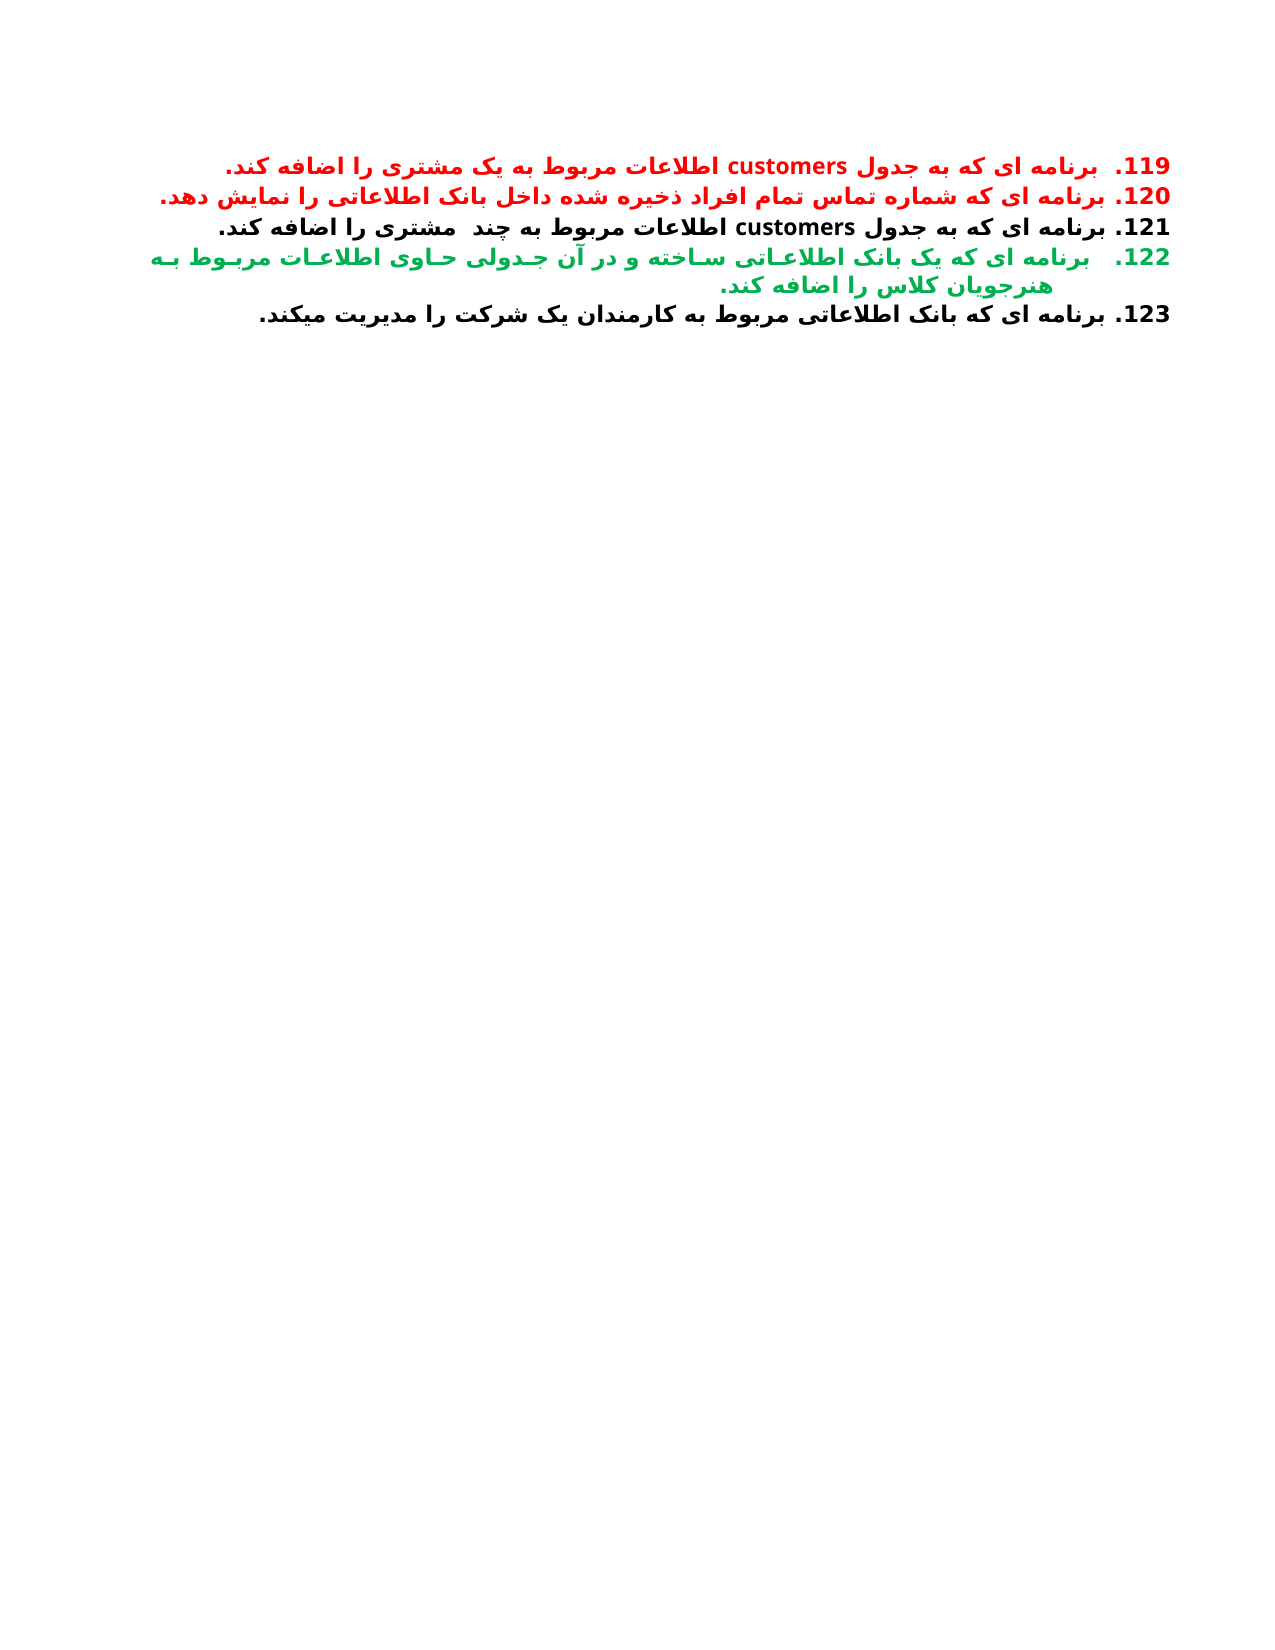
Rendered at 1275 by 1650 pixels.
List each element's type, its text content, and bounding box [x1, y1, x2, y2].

list برنامه ای که یک بانک اطلاعاتی ساخته و در آن جدولی حاوی اطلاعات مربوط به هنرجویان کلاس را اضافه کند. [150, 244, 1106, 299]
list برنامه ای که به جدول customers اطلاعات مربوط به چند مشتری را اضافه کند. [150, 211, 1106, 243]
list برنامه ای که شماره تماس تمام افراد ذخیره شده داخل بانک اطلاعاتی را نمایش دهد. [150, 183, 1106, 210]
list برنامه ای که به جدول customers اطلاعات مربوط به یک مشتری را اضافه کند. [150, 150, 1106, 181]
list برنامه ای که بانک اطلاعاتی مربوط به کارمندان یک شرکت را مدیریت میکند. [150, 301, 1106, 328]
